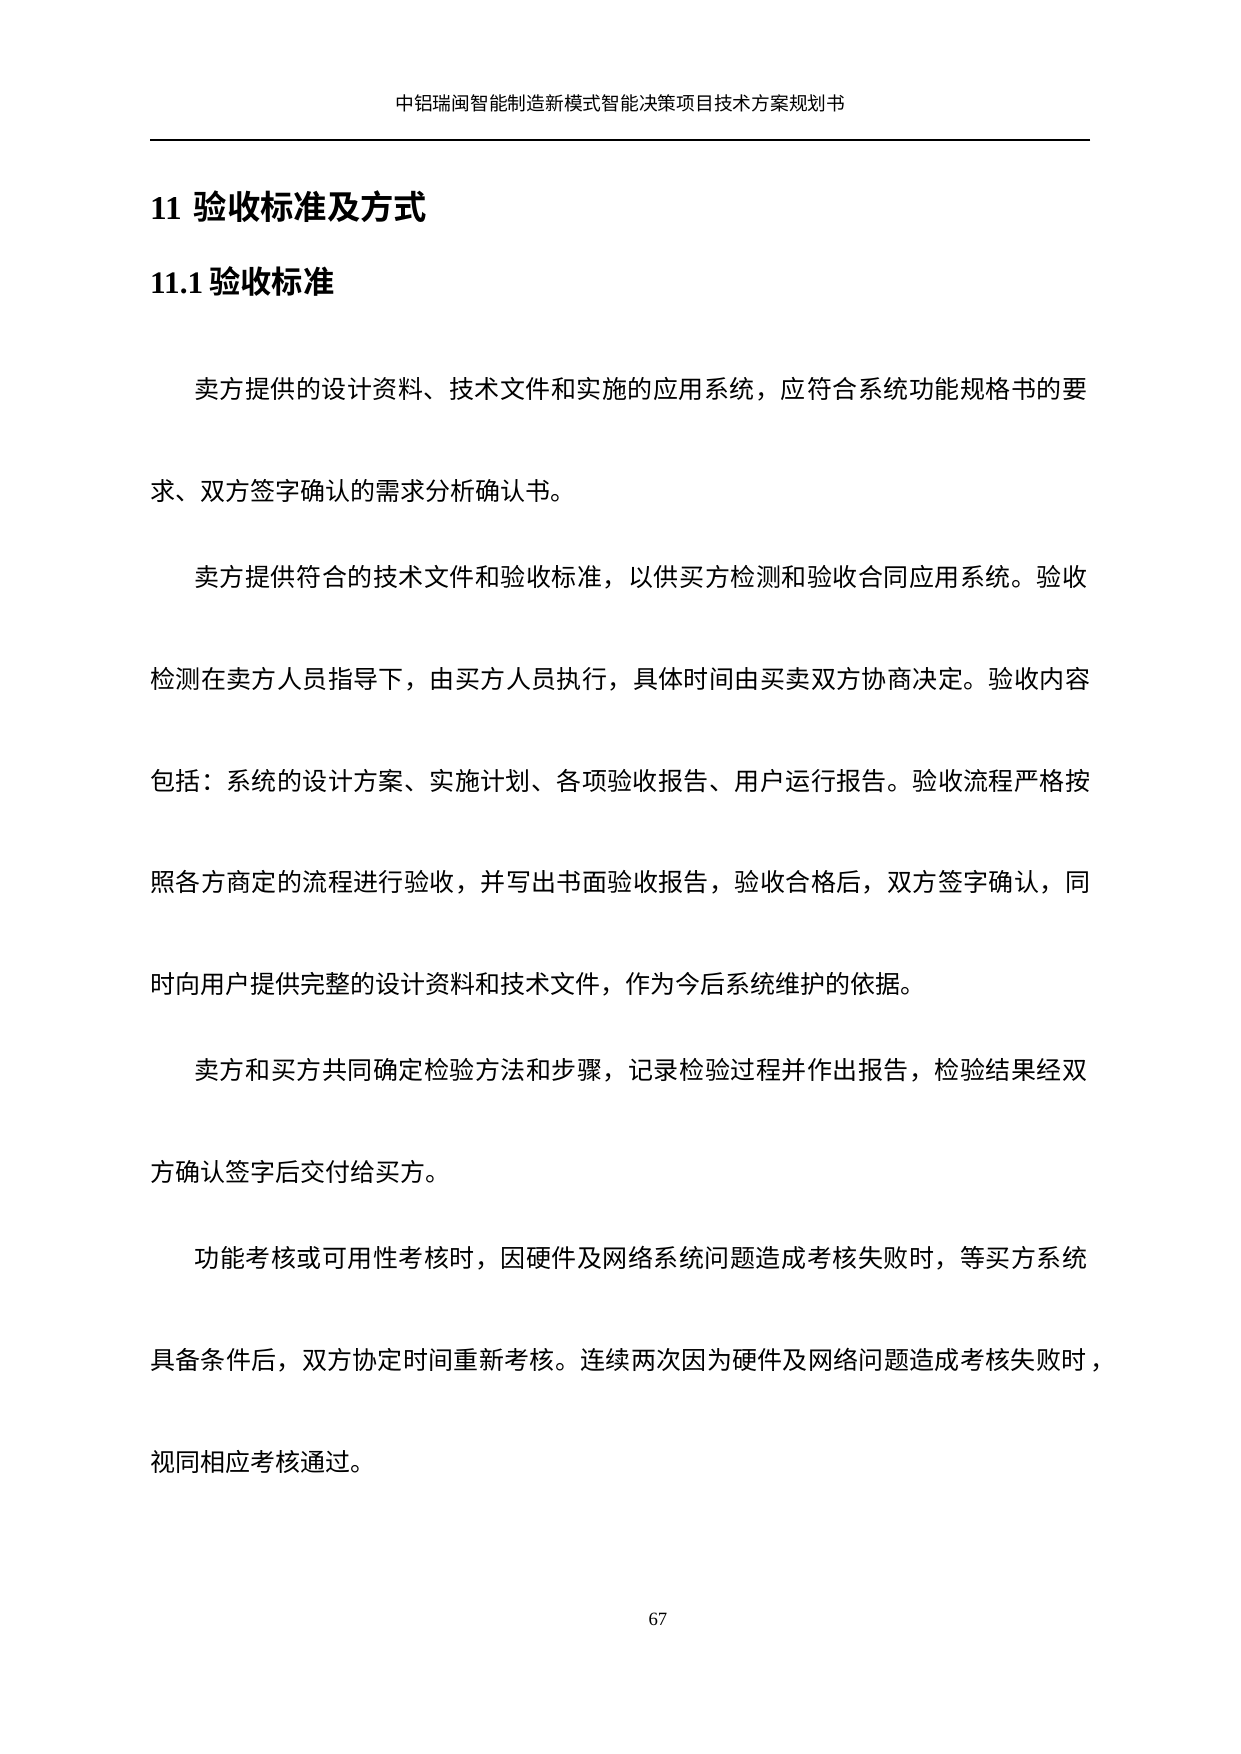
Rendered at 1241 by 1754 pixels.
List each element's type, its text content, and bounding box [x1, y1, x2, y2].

text 卖方和买方共同确定检验方法和步骤，记录检验过程并作出报告，检验结果经双方确认签字后交付给买方。 [150, 1035, 1090, 1205]
text 卖方提供符合的技术文件和验收标准，以供买方检测和验收合同应用系统。验收检测在卖方人员指导下，由买方人员执行，具体时间由买卖双方协商决定。验收内容包括：系统的设计方案、实施计划、各项验收报告、用户运行报告。验收流程严格按照各方商定的流程进行验收，并写出书面验收报告，验收合格后，双方签字确认，同时向用户提供完整的设计资料和技术文件，作为今后系统维护的依据。 [150, 541, 1090, 1017]
subtitle 验收标准 [150, 246, 1090, 314]
text 功能考核或可用性考核时，因硬件及网络系统问题造成考核失败时，等买方系统具备条件后，双方协定时间重新考核。连续两次因为硬件及网络问题造成考核失败时，视同相应考核通过。 [150, 1223, 1090, 1494]
text 卖方提供的设计资料、技术文件和实施的应用系统，应符合系统功能规格书的要求、双方签字确认的需求分析确认书。 [150, 353, 1090, 523]
subtitle 验收标准及方式 [150, 181, 1090, 229]
